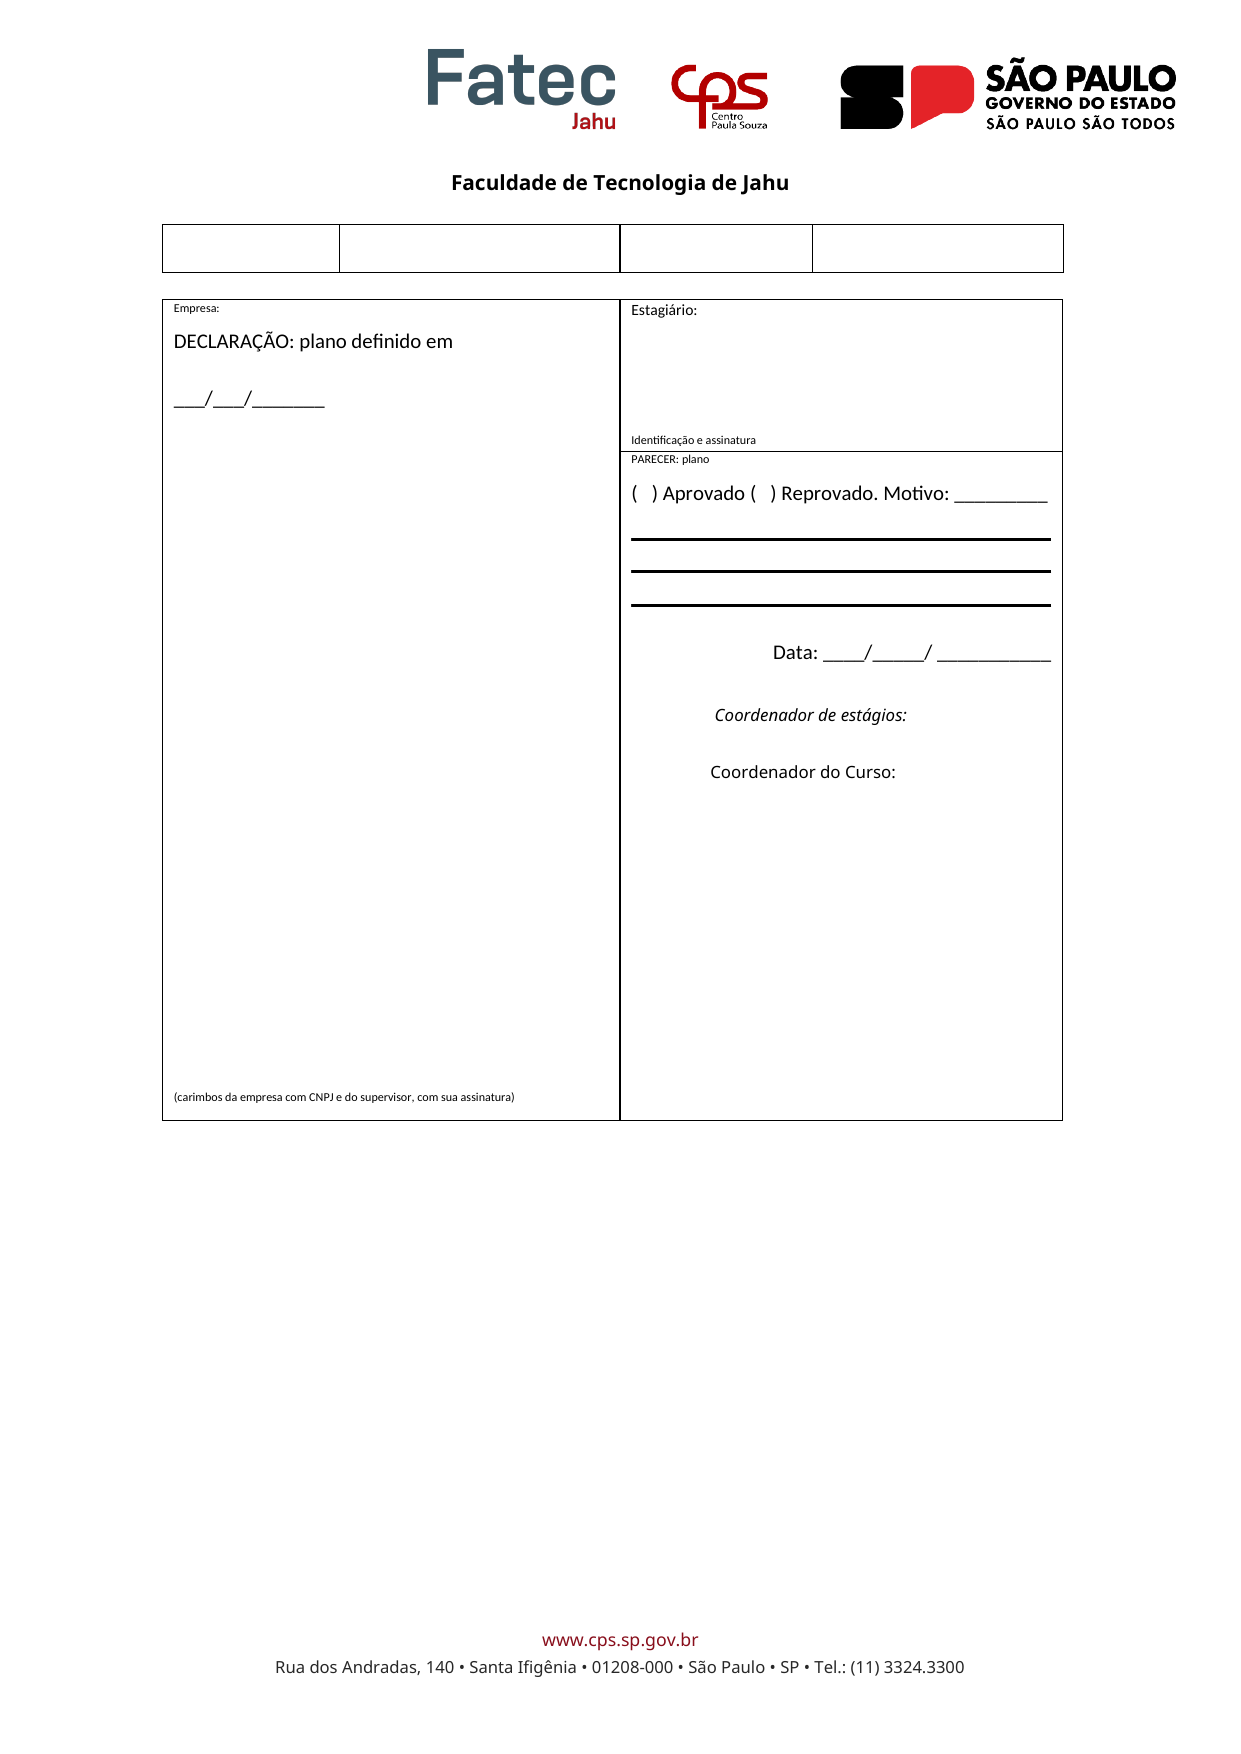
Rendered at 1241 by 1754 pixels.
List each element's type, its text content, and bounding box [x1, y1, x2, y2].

table_header Empresa: DECLARAÇÃO: plano definido em ___/___/_______ (carimbos da empresa com CNPJ e do supervisor, com sua assinatura) [163, 300, 619, 1119]
table_cell [621, 225, 812, 272]
table_cell [163, 225, 339, 272]
picture [417, 32, 1241, 149]
table_header Estagiário: Identificação e assinatura [621, 300, 1062, 451]
table_cell PARECER: plano ( ) Aprovado ( ) Reprovado. Motivo: _________ Data: ____/_____/ ___________ Coordenador de estágios: Coordenador do Curso: [621, 452, 1062, 1119]
table_cell [813, 225, 1063, 272]
table_cell [340, 225, 619, 272]
